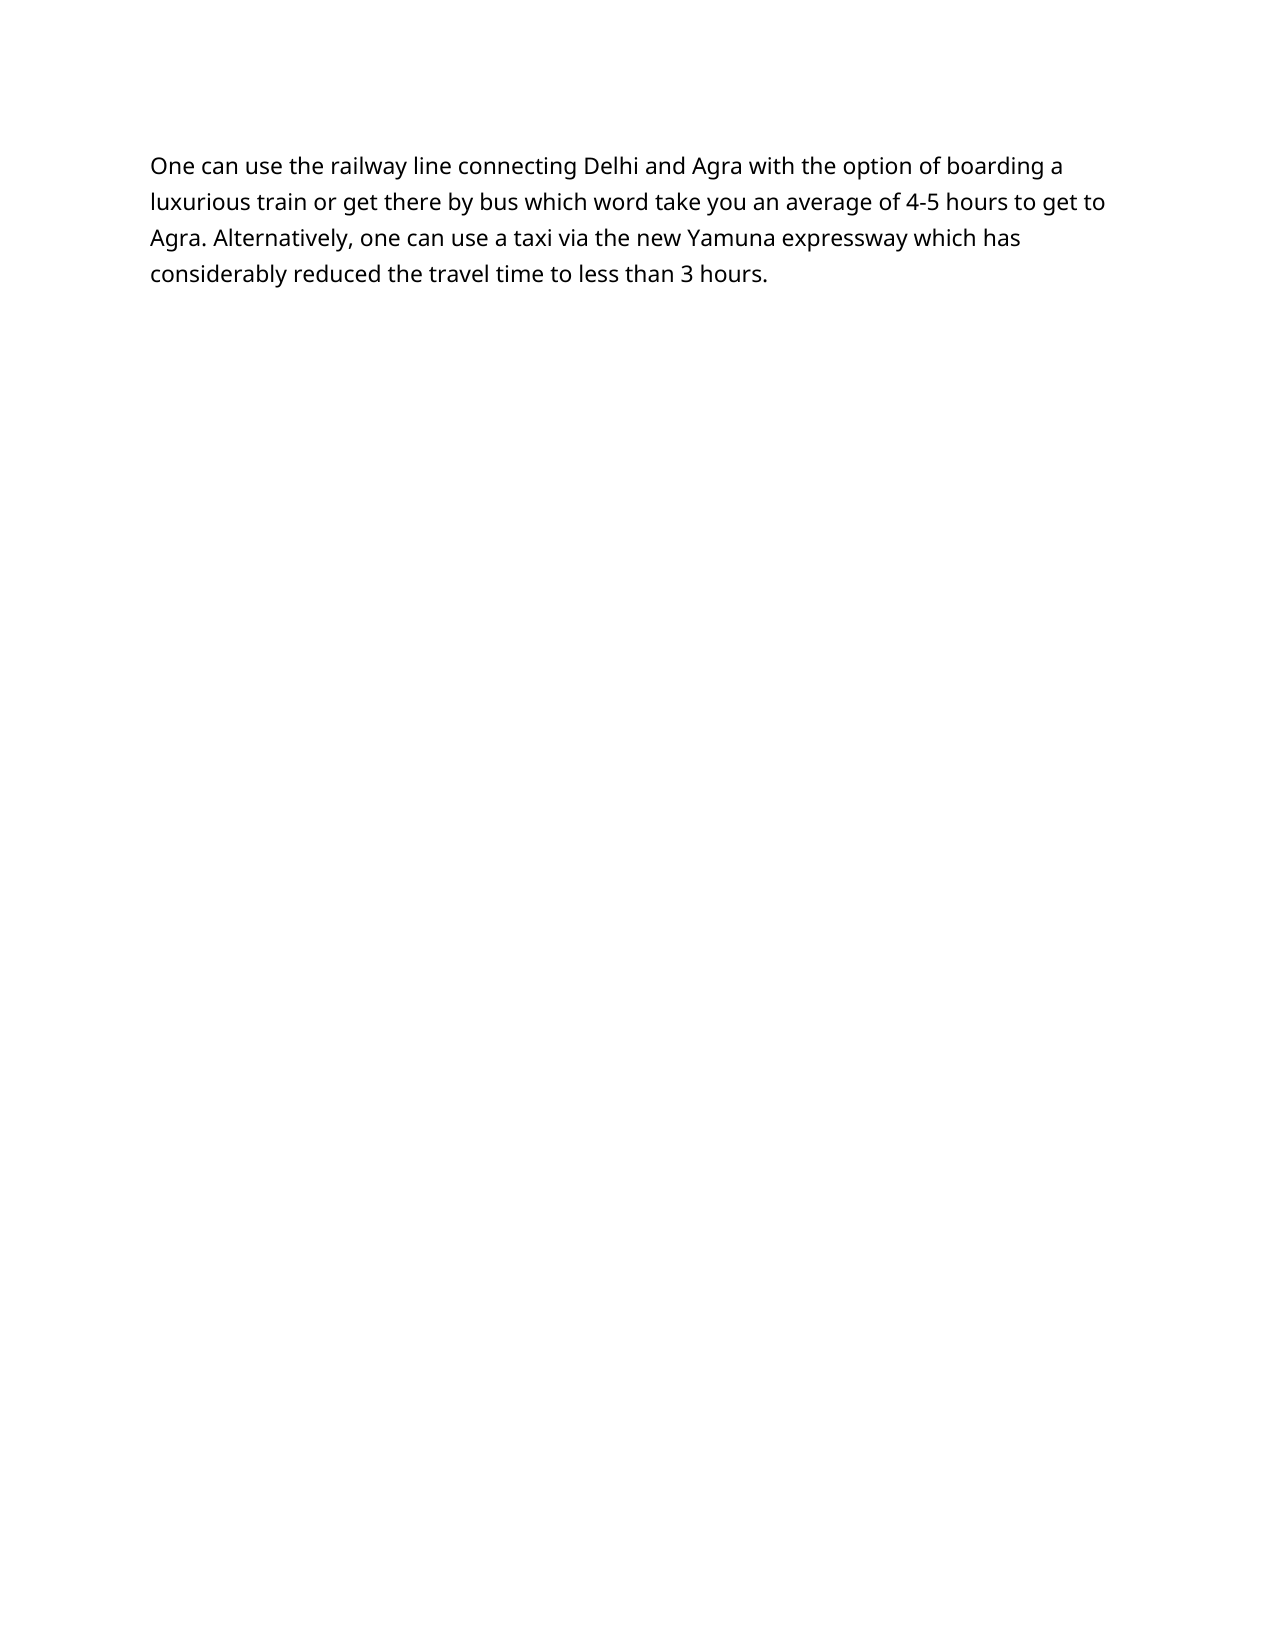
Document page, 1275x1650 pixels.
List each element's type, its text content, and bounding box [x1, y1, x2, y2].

text One can use the railway line connecting Delhi and Agra with the option of boarding a luxurious train or get there by bus which word take you an average of 4-5 hours to get to Agra. Alternatively, one can use a taxi via the new Yamuna expressway which has considerably reduced the travel time to less than 3 hours. [150, 150, 1125, 289]
